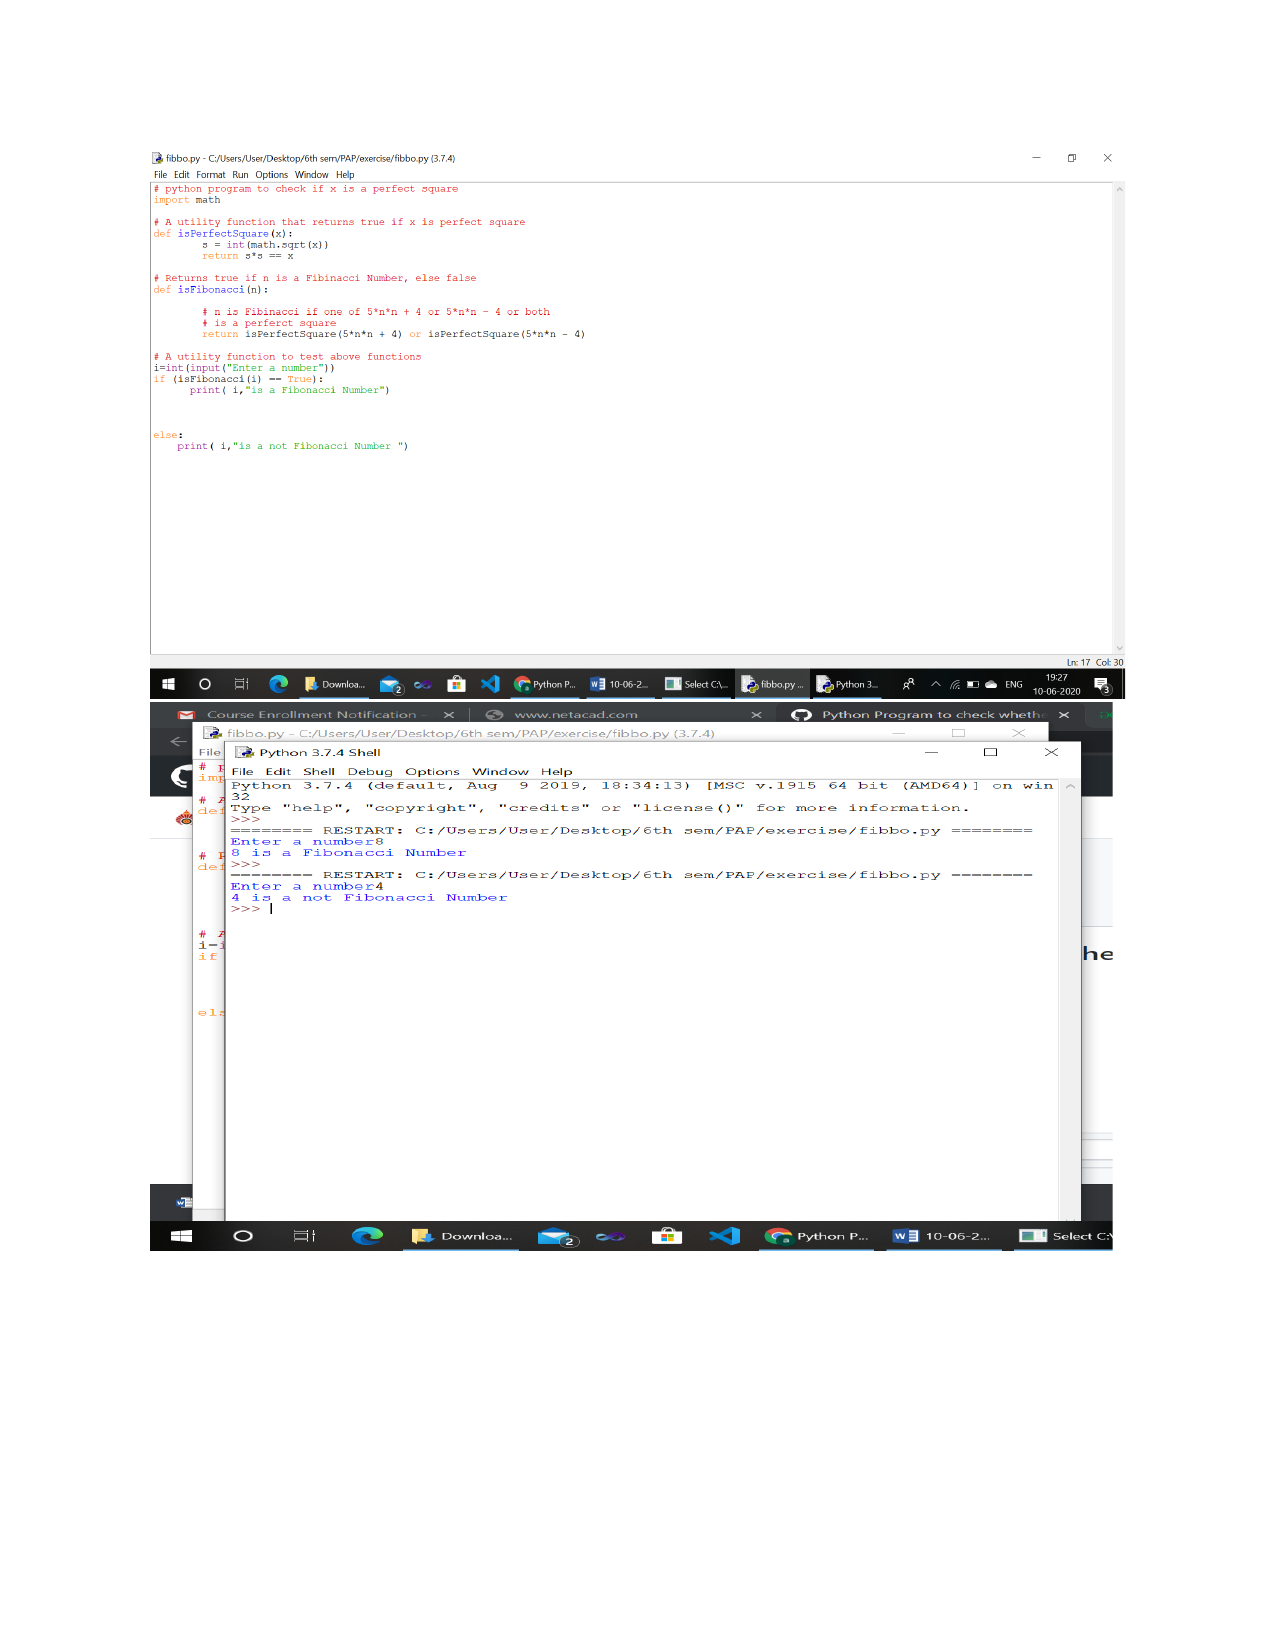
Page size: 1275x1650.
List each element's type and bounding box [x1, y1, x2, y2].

picture [150, 702, 1113, 1251]
picture [150, 150, 1125, 699]
